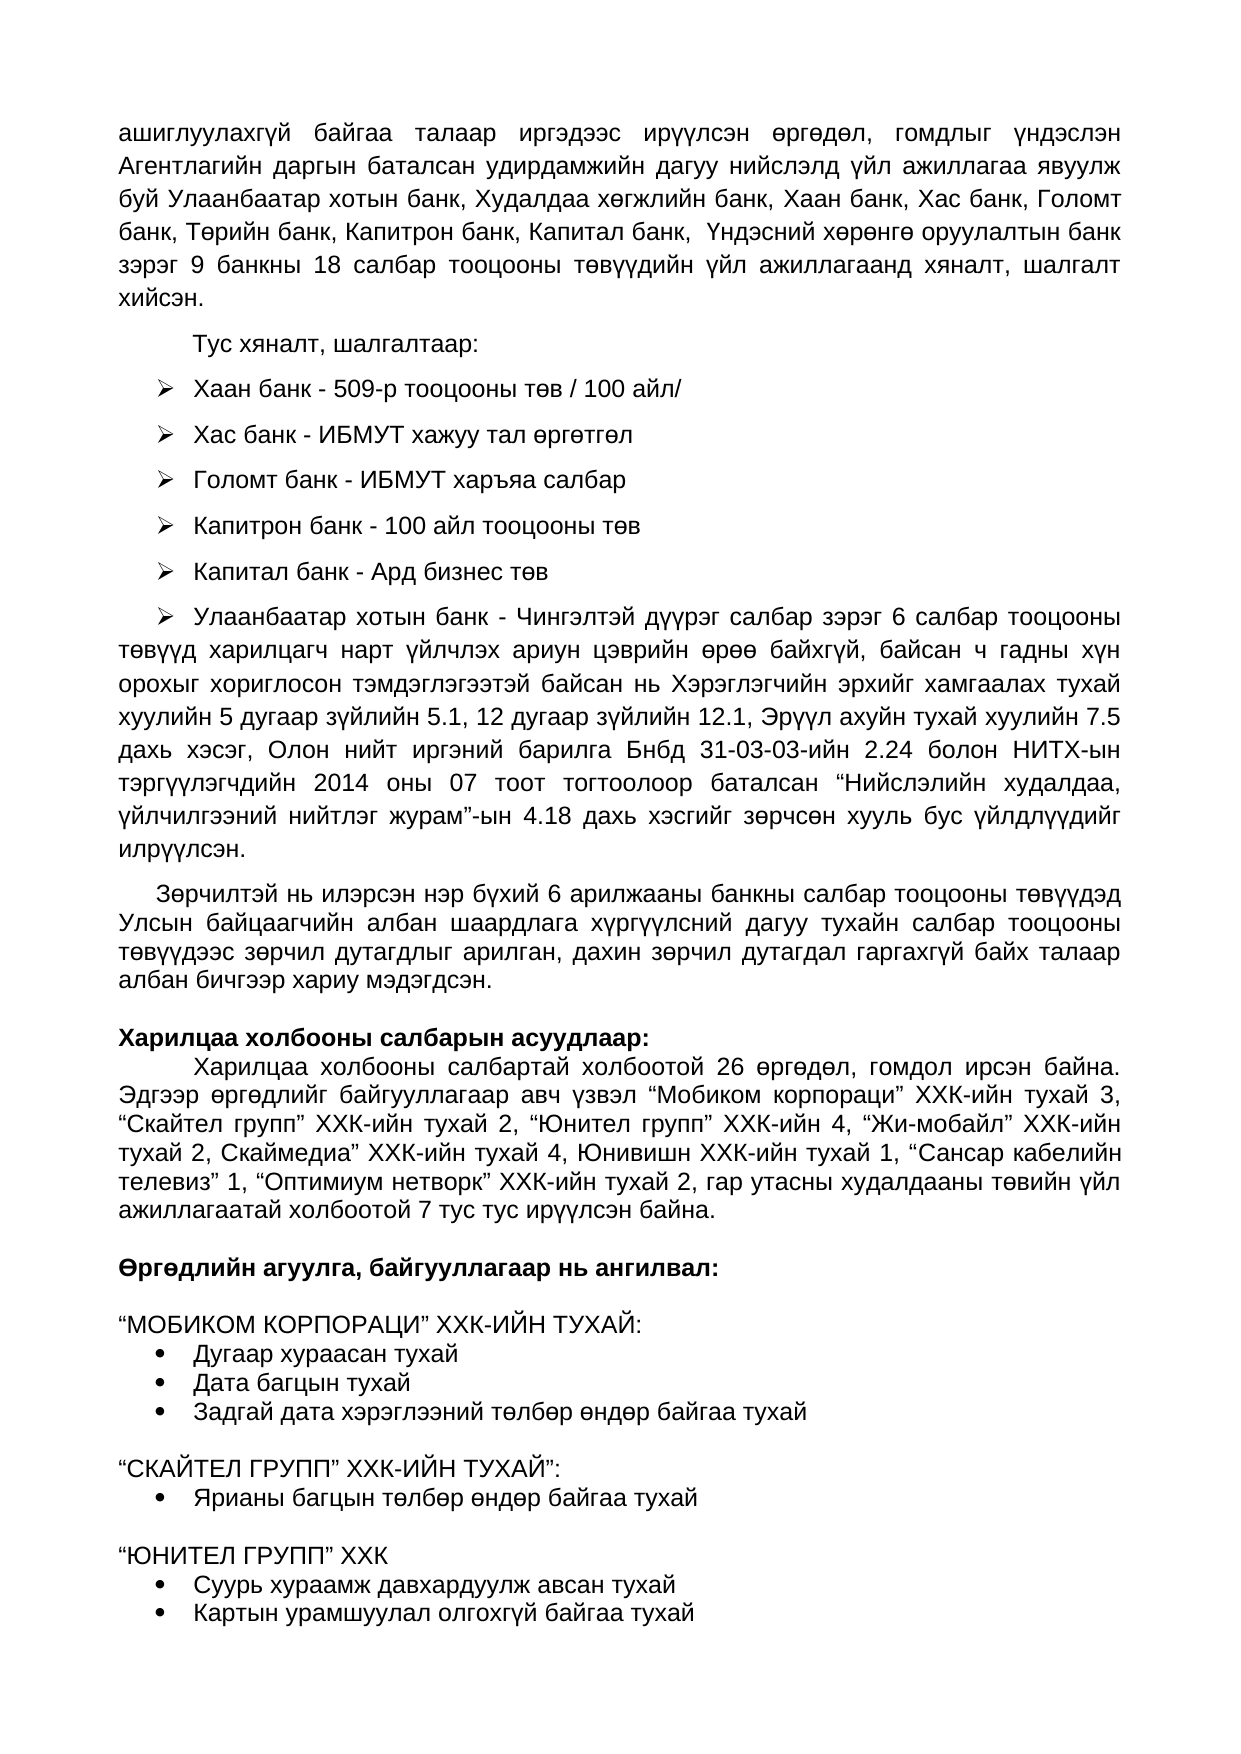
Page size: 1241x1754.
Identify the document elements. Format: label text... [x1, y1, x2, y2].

list Дата багцын тухай [156, 1368, 1122, 1397]
text “ЮНИТЕЛ ГРУПП” ХХК [118, 1541, 1122, 1569]
list Капитал банк - Ард бизнес төв [156, 557, 1122, 586]
text Зөрчилтэй нь илэрсэн нэр бүхий 6 арилжааны банкны салбар тооцооны төвүүдэд Улсын байцаагчийн албан шаардлага хүргүүлсний дагуу тухайн салбар тооцооны төвүүдээс зөрчил дутагдлыг арилган, дахин зөрчил дутагдал гаргахгүй байх талаар албан бичгээр хариу мэдэгдсэн. [118, 879, 1122, 994]
list Хаан банк - 509-р тооцооны төв / 100 айл/ [156, 374, 1122, 403]
list Хас банк - ИБМУТ хажуу тал өргөтгөл [156, 420, 1122, 449]
text “СКАЙТЕЛ ГРУПП” ХХК-ИЙН ТУХАЙ”: [118, 1454, 1122, 1483]
list Дугаар хураасан тухай [156, 1339, 1122, 1368]
list Задгай дата хэрэглээний төлбөр өндөр байгаа тухай [156, 1397, 1122, 1426]
text “МОБИКОМ КОРПОРАЦИ” ХХК-ИЙН ТУХАЙ: [118, 1310, 1122, 1339]
text Өргөдлийн агуулга, байгууллагаар нь ангилвал: [118, 1253, 1122, 1282]
list Картын урамшуулал олгохгүй байгаа тухай [156, 1598, 1122, 1627]
list Улаанбаатар хотын банк - Чингэлтэй дүүрэг салбар зэрэг 6 салбар тооцооны төвүүд харилцагч нарт үйлчлэх ариун цэврийн өрөө байхгүй, байсан ч гадны хүн орохыг хориглосон тэмдэглэгээтэй байсан нь Хэрэглэгчийн эрхийг хамгаалах тухай хуулийн 5 дугаар зүйлийн 5.1, 12 дугаар зүйлийн 12.1, Эрүүл ахуйн тухай хуулийн 7.5 дахь хэсэг, Олон нийт иргэний барилга Бнбд 31-03-03-ийн 2.24 болон НИТХ-ын тэргүүлэгчдийн 2014 оны 07 тоот тогтоолоор баталсан “Нийслэлийн худалдаа, үйлчилгээний нийтлэг журам”-ын 4.18 дахь хэсгийг зөрчсөн хууль бус үйлдлүүдийг илрүүлсэн. [118, 602, 1122, 862]
list Ярианы багцын төлбөр өндөр байгаа тухай [156, 1483, 1122, 1512]
list Капитрон банк - 100 айл тооцооны төв [156, 511, 1122, 540]
text Харилцаа холбооны салбартай холбоотой 26 өргөдөл, гомдол ирсэн байна. Эдгээр өргөдлийг байгууллагаар авч үзвэл “Мобиком корпораци” ХХК-ийн тухай 3, “Скайтел групп” ХХК-ийн тухай 2, “Юнител групп” ХХК-ийн 4, “Жи-мобайл” ХХК-ийн тухай 2, Скаймедиа” ХХК-ийн тухай 4, Юнивишн ХХК-ийн тухай 1, “Cансар кабелийн телевиз” 1, “Оптимиум нетворк” ХХК-ийн тухай 2, гар утасны худалдааны төвийн үйл ажиллагаатай холбоотой 7 тус тус ирүүлсэн байна. [118, 1052, 1122, 1224]
list Голомт банк - ИБМУТ харъяа салбар [156, 466, 1122, 494]
text Харилцаа холбооны салбарын асуудлаар: [118, 1023, 1122, 1052]
list Суурь хураамж давхардуулж авсан тухай [156, 1569, 1122, 1598]
text Тус хяналт, шалгалтаар: [118, 329, 1122, 357]
